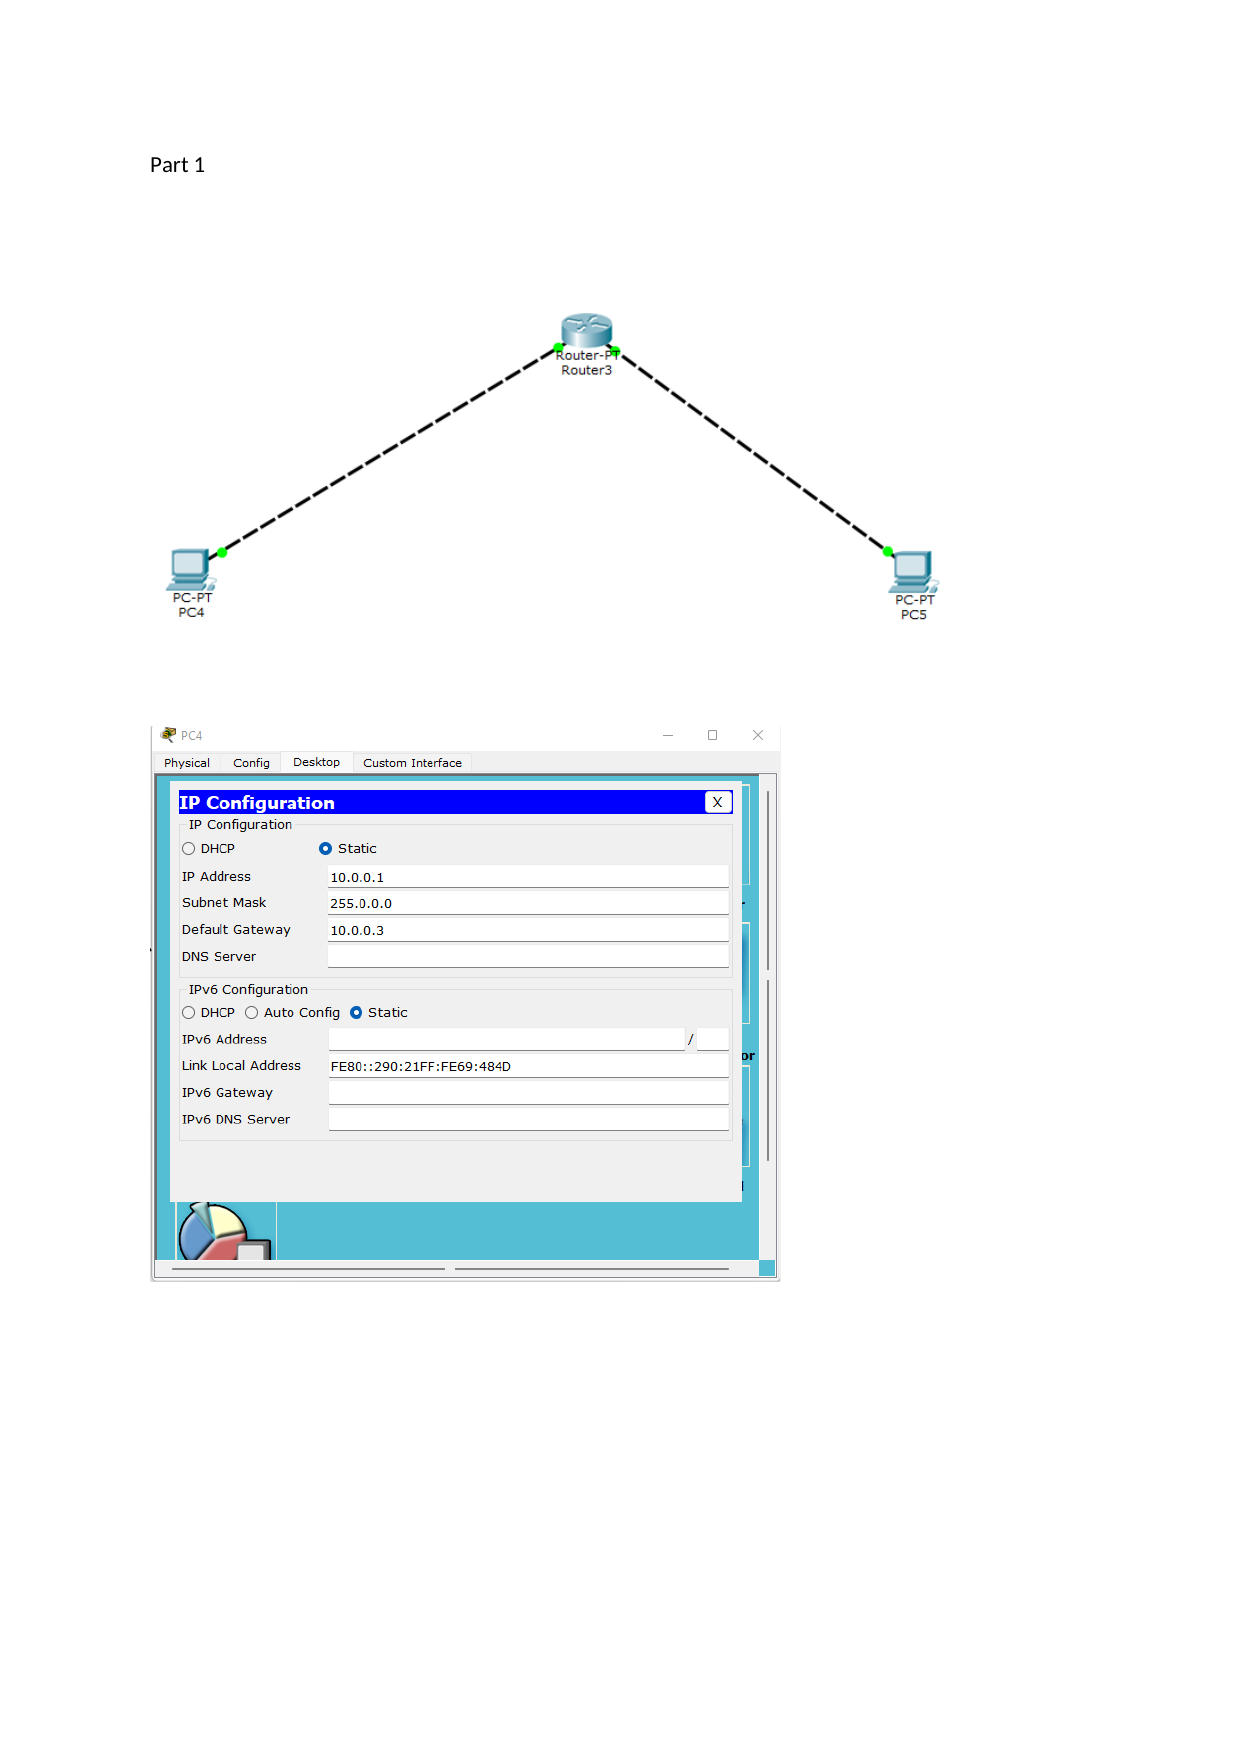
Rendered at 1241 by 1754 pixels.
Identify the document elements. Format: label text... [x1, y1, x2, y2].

text Part 1 [150, 150, 1090, 178]
picture [150, 726, 781, 1282]
picture [150, 196, 985, 708]
